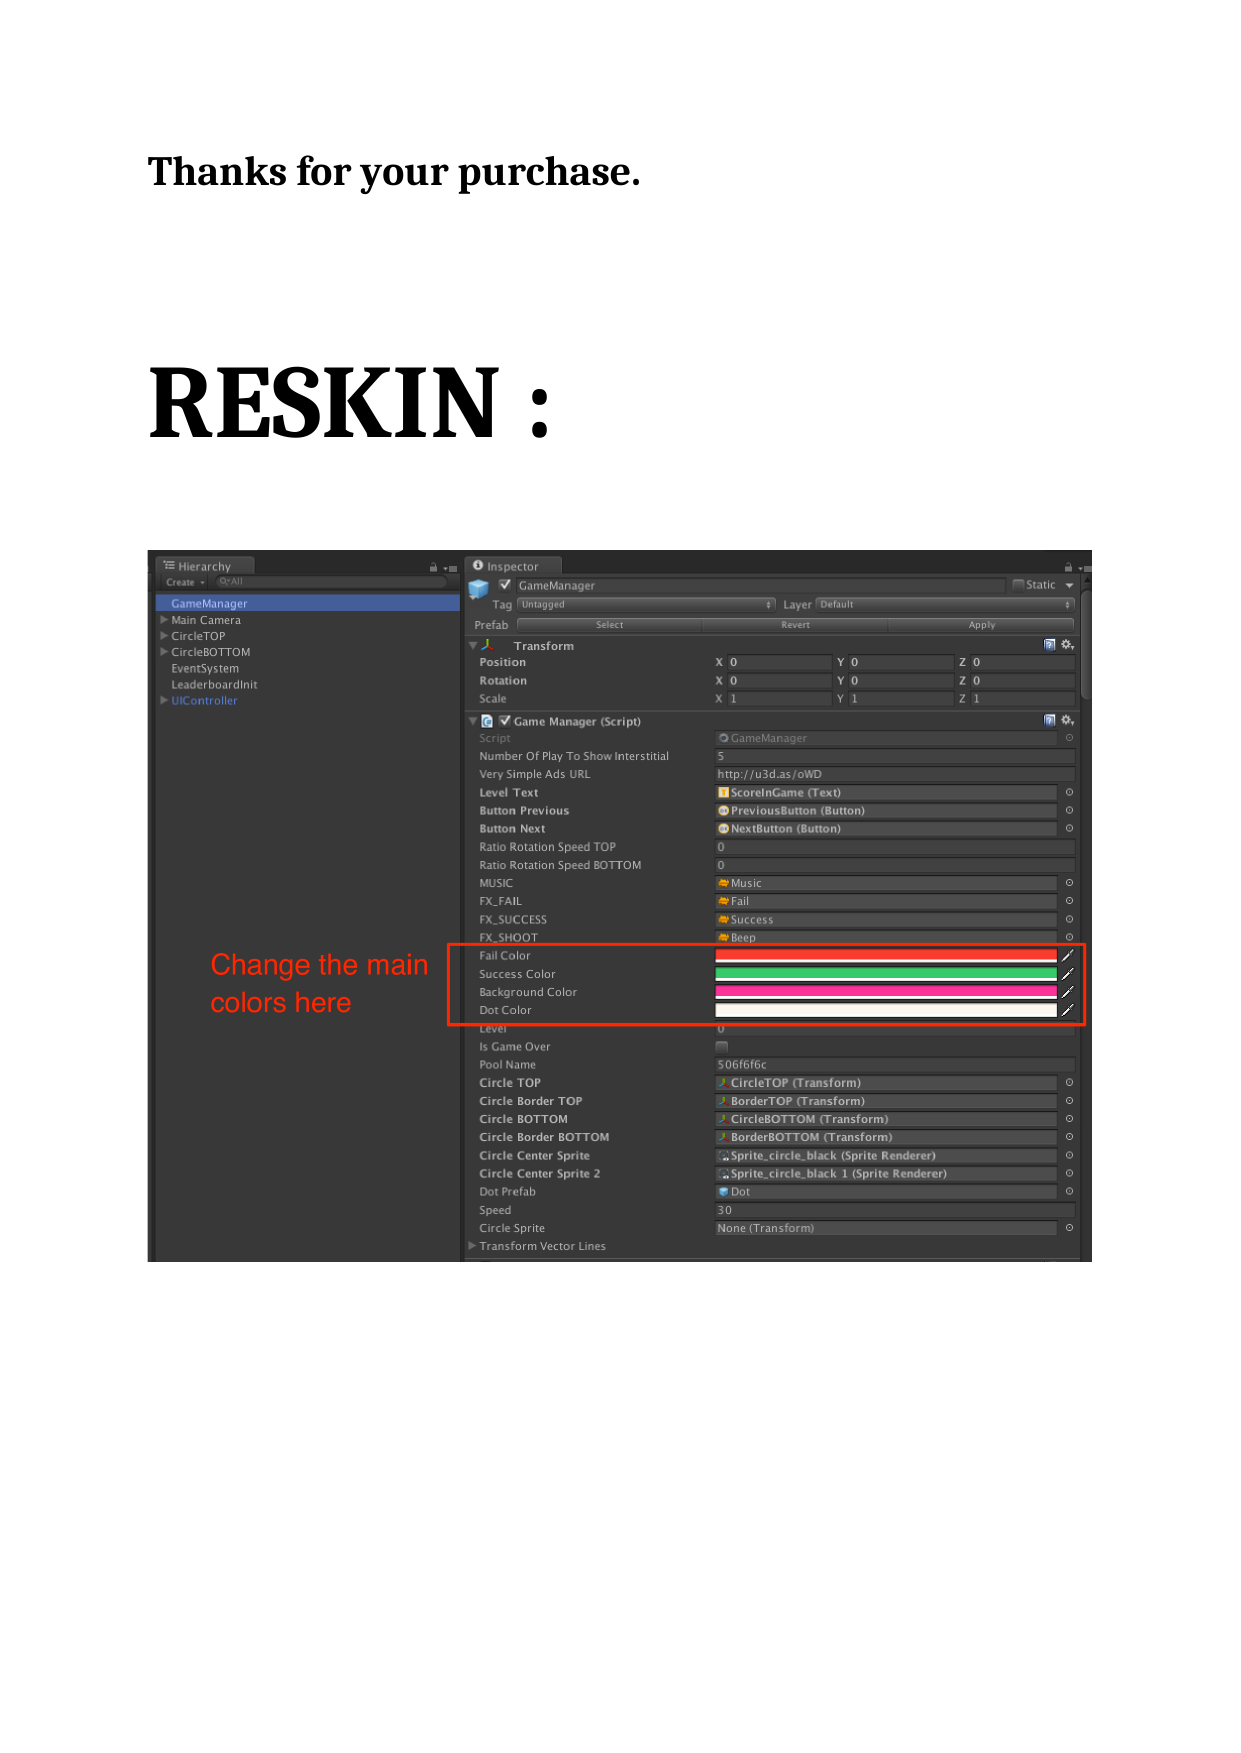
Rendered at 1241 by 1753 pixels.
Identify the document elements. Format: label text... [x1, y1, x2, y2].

picture [147, 550, 1092, 1262]
text Thanks for your purchase. [148, 148, 1093, 196]
text RESKIN : [148, 344, 1093, 464]
